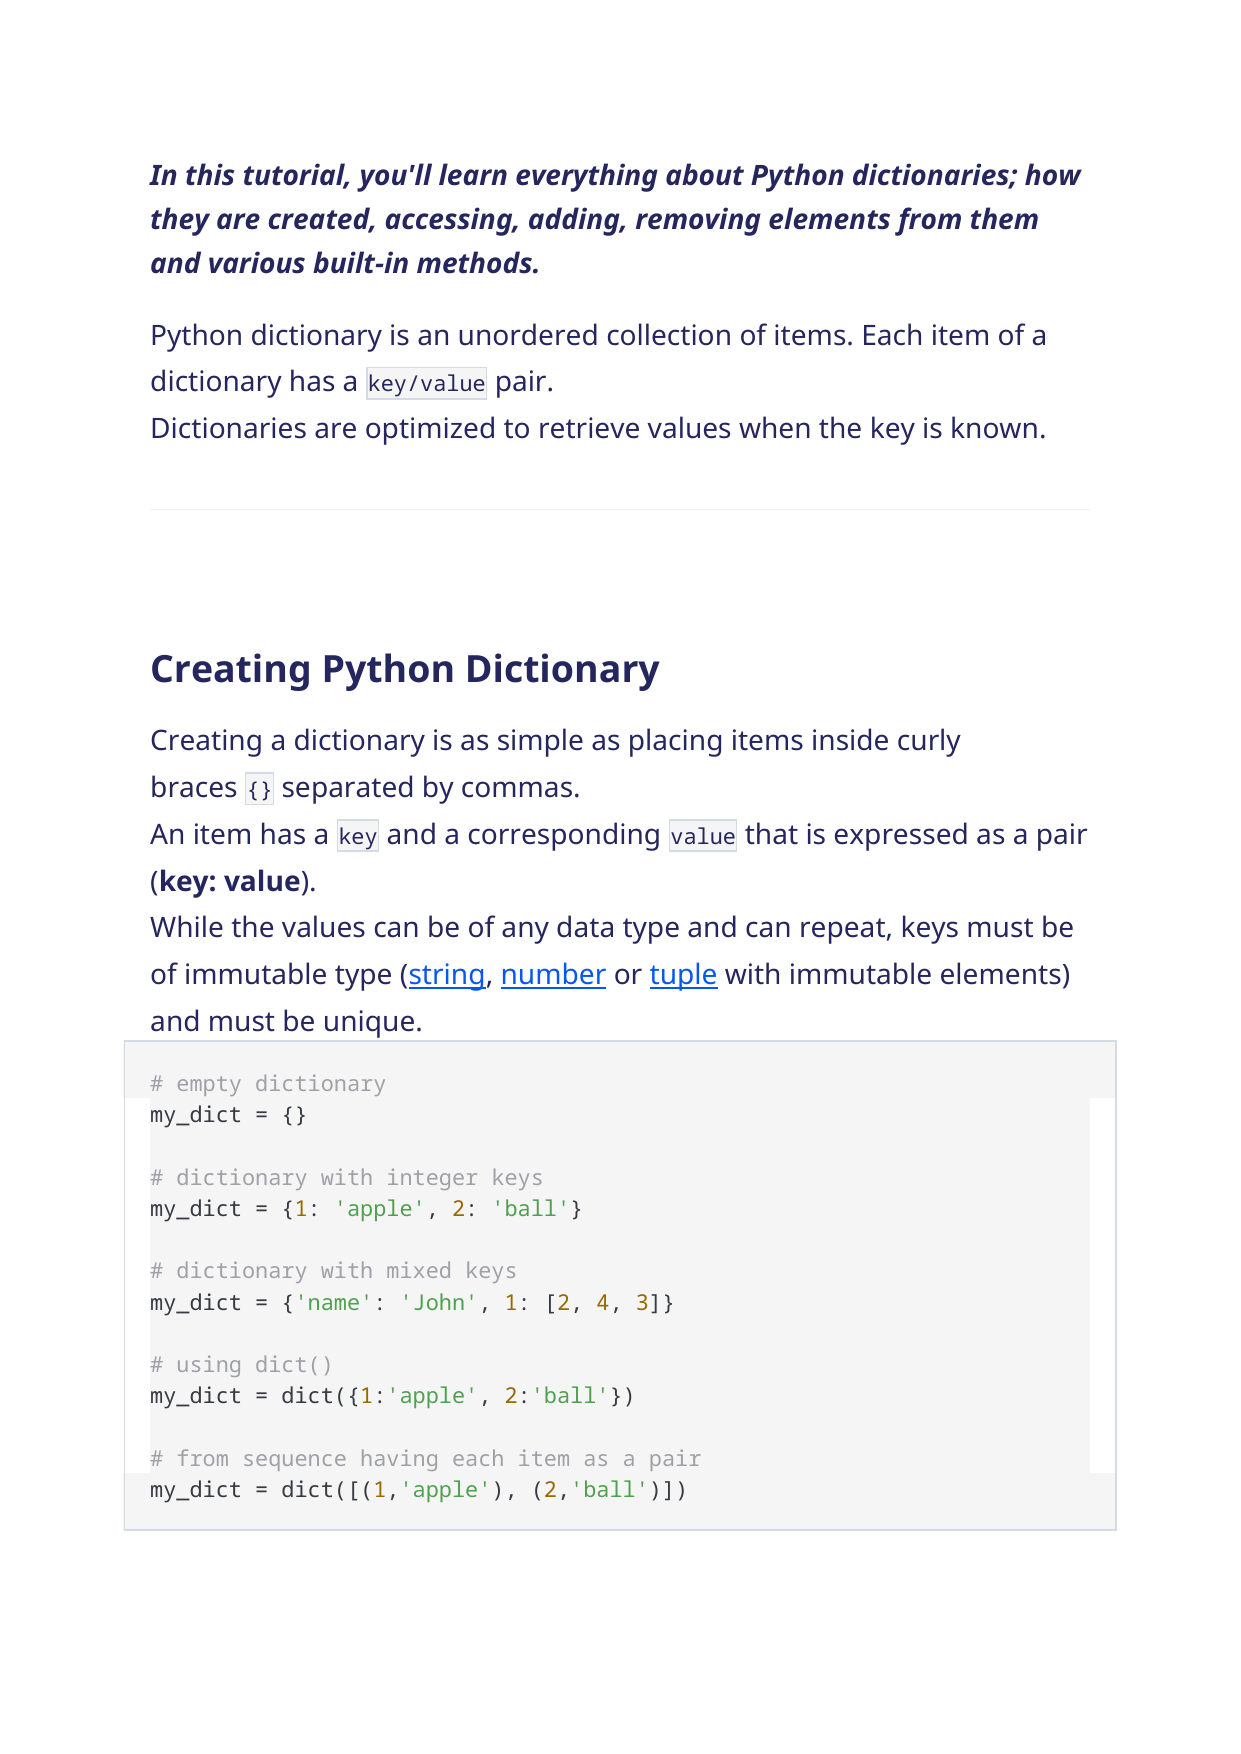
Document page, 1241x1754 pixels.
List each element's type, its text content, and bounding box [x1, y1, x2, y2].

text my_dict = dict({1:'apple', 2:'ball'}) [150, 1379, 1090, 1410]
subtitle In this tutorial, you'll learn everything about Python dictionaries; how they are created, accessing, adding, removing elements from them and various built-in methods. [150, 150, 1090, 281]
text # dictionary with mixed keys [150, 1254, 1090, 1285]
text my_dict = {} [150, 1098, 1090, 1129]
text my_dict = dict([(1,'apple'), (2,'ball')]) [125, 1446, 1115, 1529]
text # empty dictionary [125, 1042, 1115, 1098]
text While the values can be of any data type and can repeat, keys must be of immutable type (string, number or tuple with immutable elements) and must be unique. [150, 899, 1090, 1040]
text Dictionaries are optimized to retrieve values when the key is known. [150, 400, 1090, 447]
text my_dict = {'name': 'John', 1: [2, 4, 3]} [150, 1285, 1090, 1316]
text my_dict = {1: 'apple', 2: 'ball'} [150, 1191, 1090, 1223]
subtitle Creating Python Dictionary [150, 637, 1090, 693]
text # using dict() [150, 1348, 1090, 1379]
text # dictionary with integer keys [150, 1160, 1090, 1191]
text Python dictionary is an unordered collection of items. Each item of a dictionary has a key/value pair. [150, 306, 1090, 400]
text An item has a key and a corresponding value that is expressed as a pair (key: value). [150, 806, 1090, 899]
text Creating a dictionary is as simple as placing items inside curly braces {} separated by commas. [150, 712, 1090, 806]
